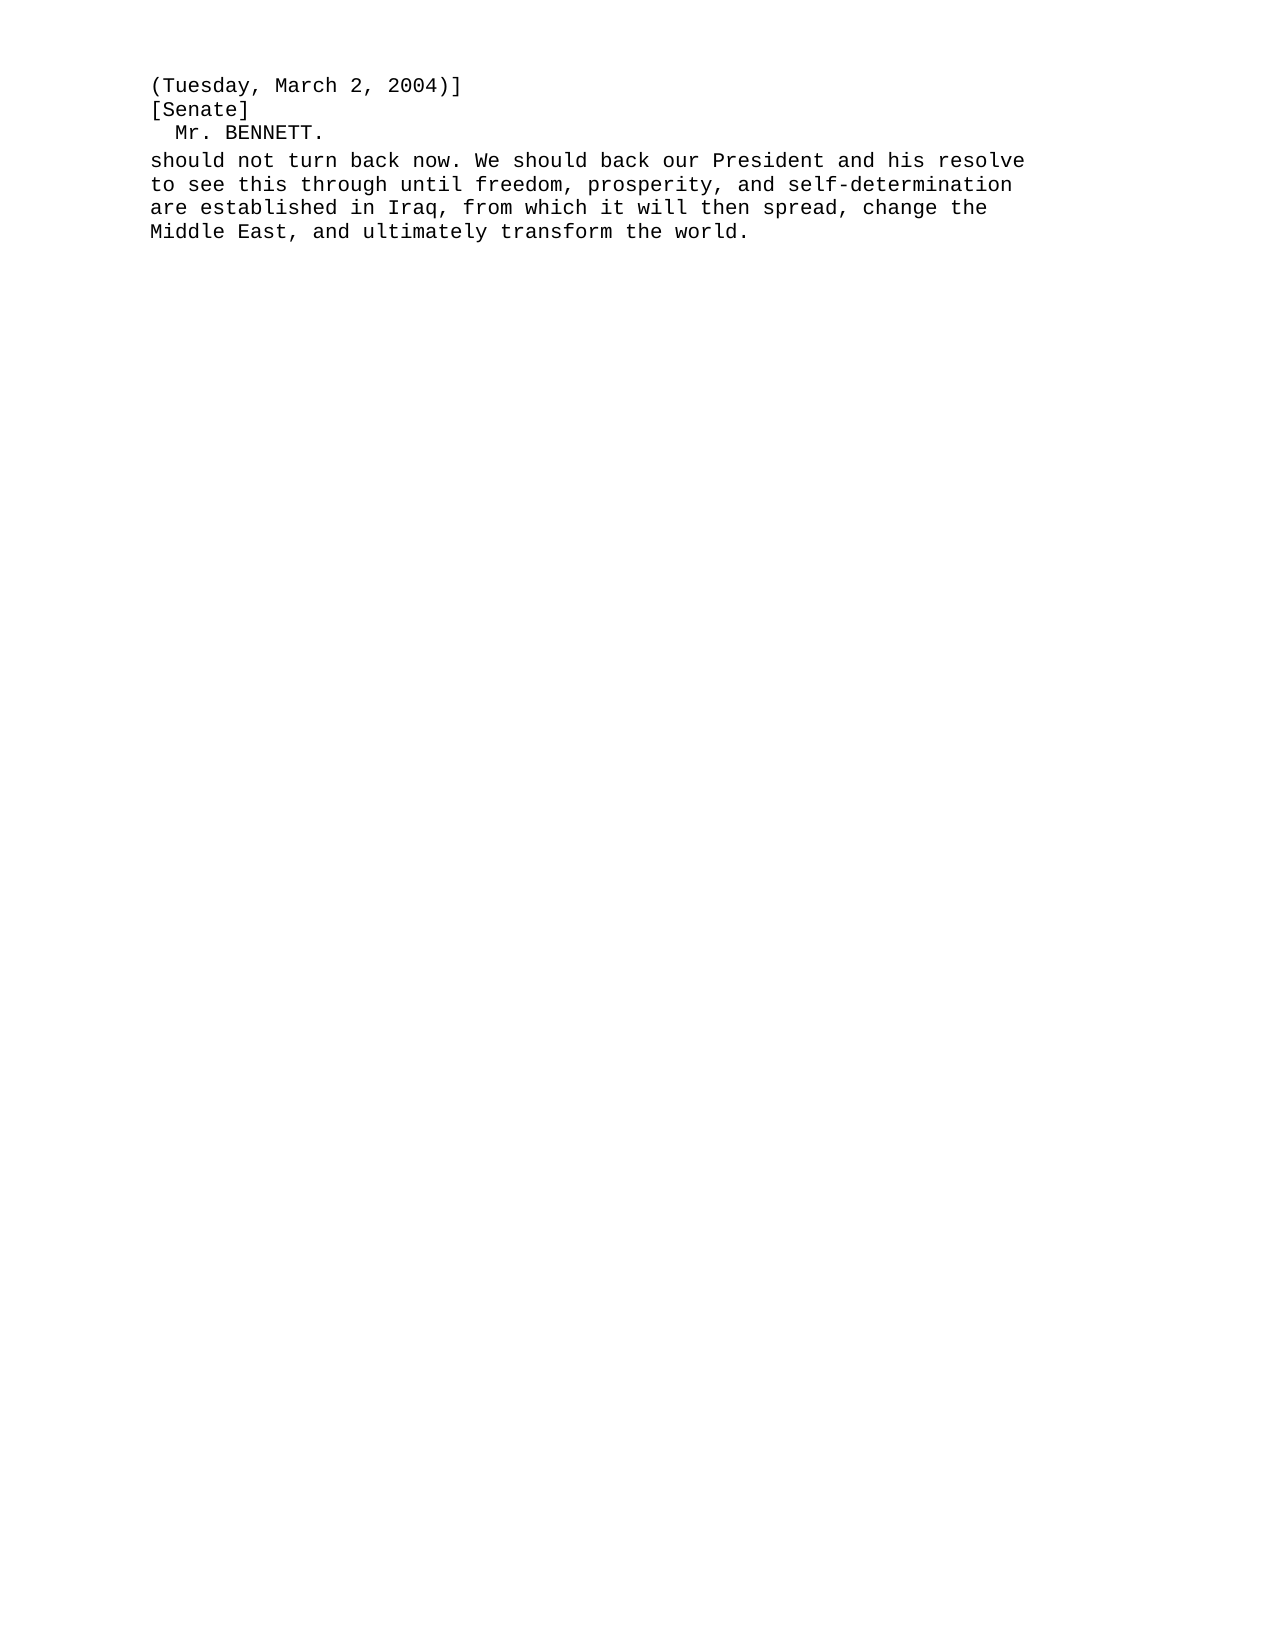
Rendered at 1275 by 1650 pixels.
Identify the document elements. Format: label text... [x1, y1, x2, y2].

text to see this through until freedom, prosperity, and self-determination [150, 174, 1125, 197]
text Middle East, and ultimately transform the world. [150, 221, 1125, 244]
text should not turn back now. We should back our President and his resolve [150, 150, 1125, 174]
text are established in Iraq, from which it will then spread, change the [150, 197, 1125, 221]
